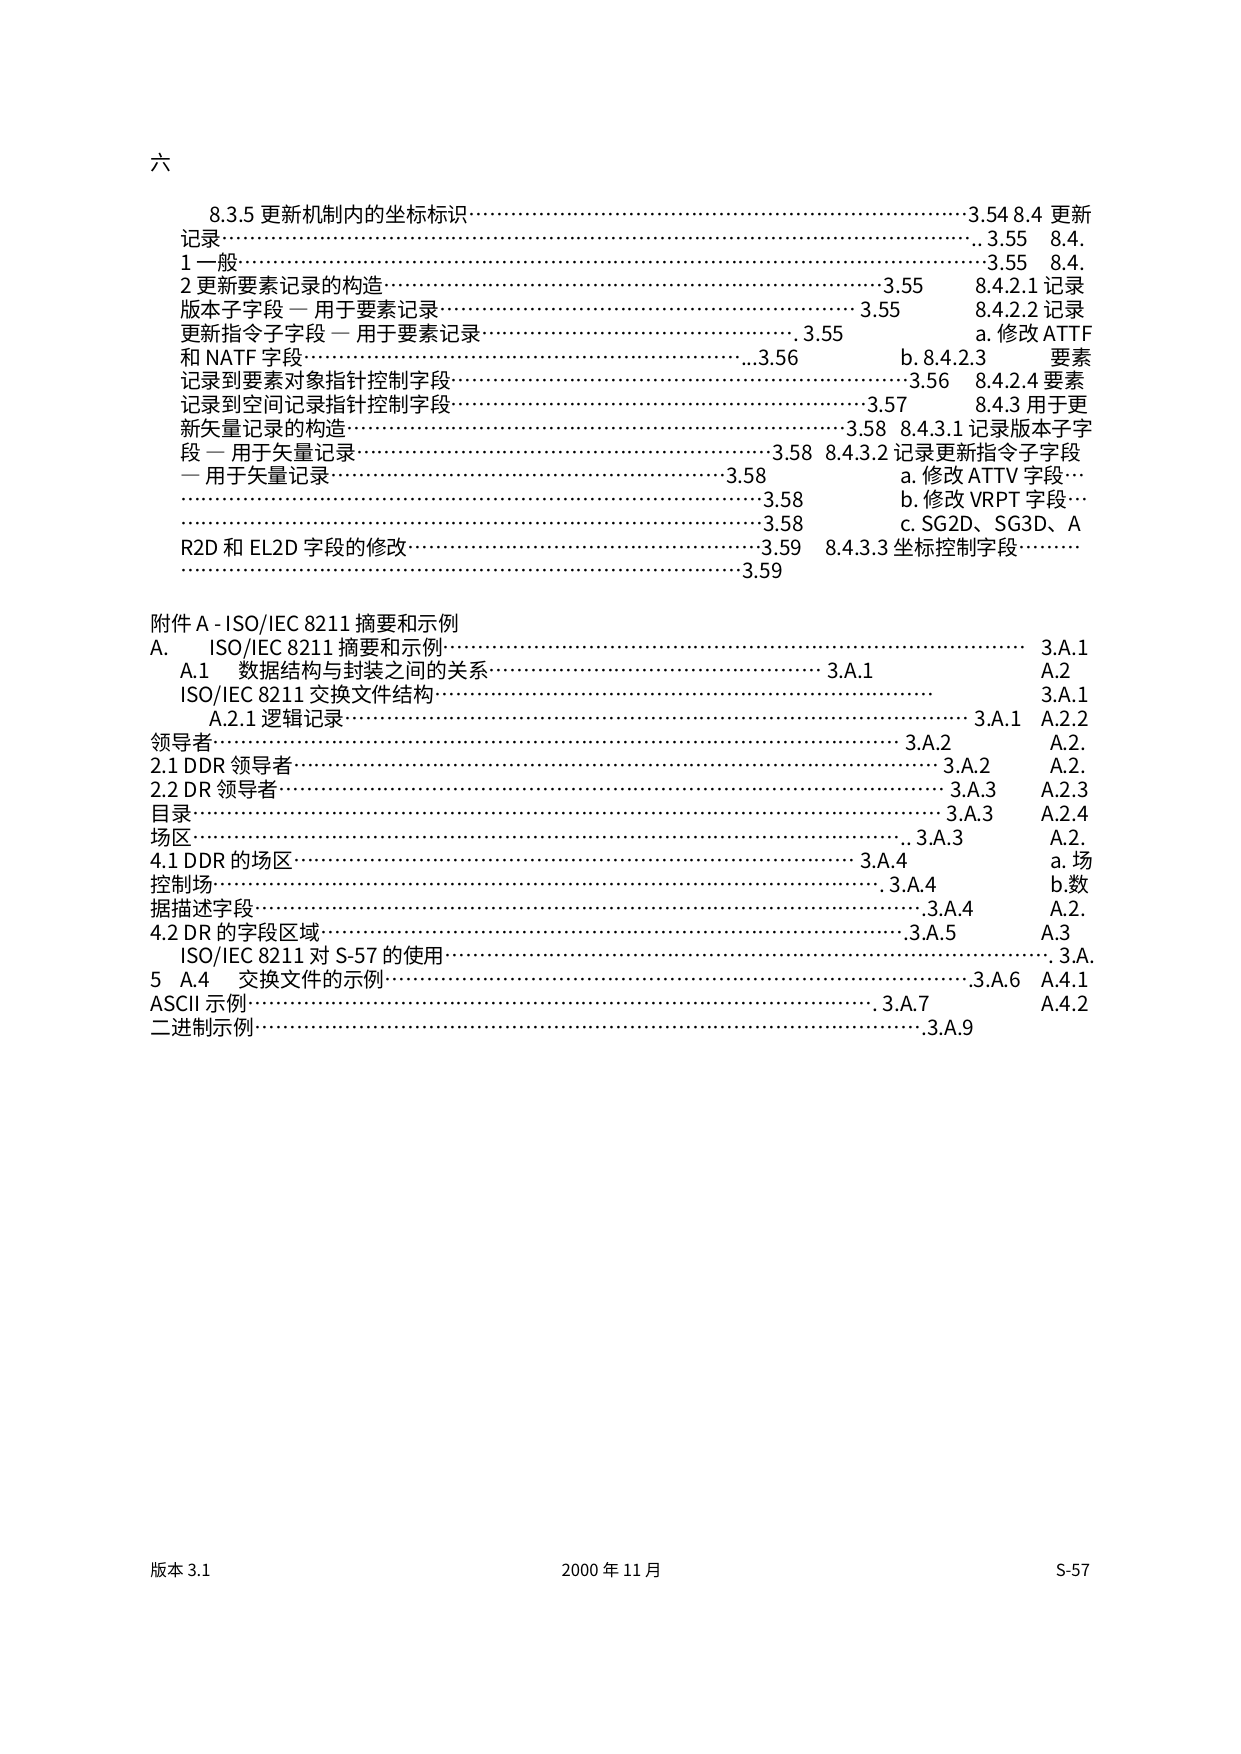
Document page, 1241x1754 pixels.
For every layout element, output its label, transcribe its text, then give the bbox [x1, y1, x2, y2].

text 六 [150, 147, 1093, 176]
text 版本 3.1 2000 年 11 月 S-57 [150, 1559, 1093, 1581]
text 附件 A - ISO/IEC 8211 摘要和示例 A. ISO/IEC 8211 摘要和示例………………………………………………………………………… 3.A.1 A.1 数据结构与封装之间的关系………………………………………… 3.A.1 A.2 ISO/IEC 8211 交换文件结构……………………………………………………………… 3.A.1 A.2.1 逻辑记录……………………………………………………………………………… 3.A.1 A.2.2 领导者……………………………………………………………………………………… 3.A.2 A.2.2.1 DDR 领导者………………………………………………………………………………… 3.A.2 A.2.2.2 DR 领导者…………………………………………………………………………………… 3.A.3 A.2.3 目录……………………………………………………………………………………………… 3.A.3 A.2.4 场区………………………………………………………………………………………….. 3.A.3 A.2.4.1 DDR 的场区……………………………………………………………………… 3.A.4 a. 场控制场……………………………………………………………………………………. 3.A.4 b.数据描述字段…………………………………………………………………………………….3.A.4 A.2.4.2 DR 的字段区域………………………………………………………………………….3.A.5 A.3 ISO/IEC 8211 对 S-57 的使用……………………………………………………………………………. 3.A.5 A.4 交换文件的示例………………………………………………………………………….3.A.6 A.4.1 ASCII 示例………………………………………………………………………………. 3.A.7 A.4.2 二进制示例…………………………………………………………………………………….3.A.9 [150, 612, 1093, 1040]
text 8.3.5 更新机制内的坐标标识………………………………………………………………3.54 8.4 更新记录……………………………………………………………………………………………….. 3.55 8.4.1 一般………………………………………………………………………………………………3.55 8.4.2 更新要素记录的构造………………………………………………………………3.55 8.4.2.1 记录版本子字段 — 用于要素记录…………………………………………………… 3.55 8.4.2.2 记录更新指令子字段 — 用于要素记录………………………………………. 3.55 a. 修改 ATTF 和 NATF 字段………………………………………………………...3.56 b. 8.4.2.3 要素记录到要素对象指针控制字段…………………………………………………………3.56 8.4.2.4 要素记录到空间记录指针控制字段……………………………………………………3.57 8.4.3 用于更新矢量记录的构造………………………………………………………………3.58 8.4.3.1 记录版本子字段 — 用于矢量记录……………………………………………………3.58 8.4.3.2 记录更新指令子字段 — 用于矢量记录…………………………………………………3.58 a. 修改 ATTV 字段……………………………………………………………………………3.58 b. 修改 VRPT 字段……………………………………………………………………………3.58 c. SG2D、SG3D、AR2D 和 EL2D 字段的修改……………………………………………3.59 8.4.3.3 坐标控制字段………………………………………………………………………………3.59 [180, 204, 1093, 584]
